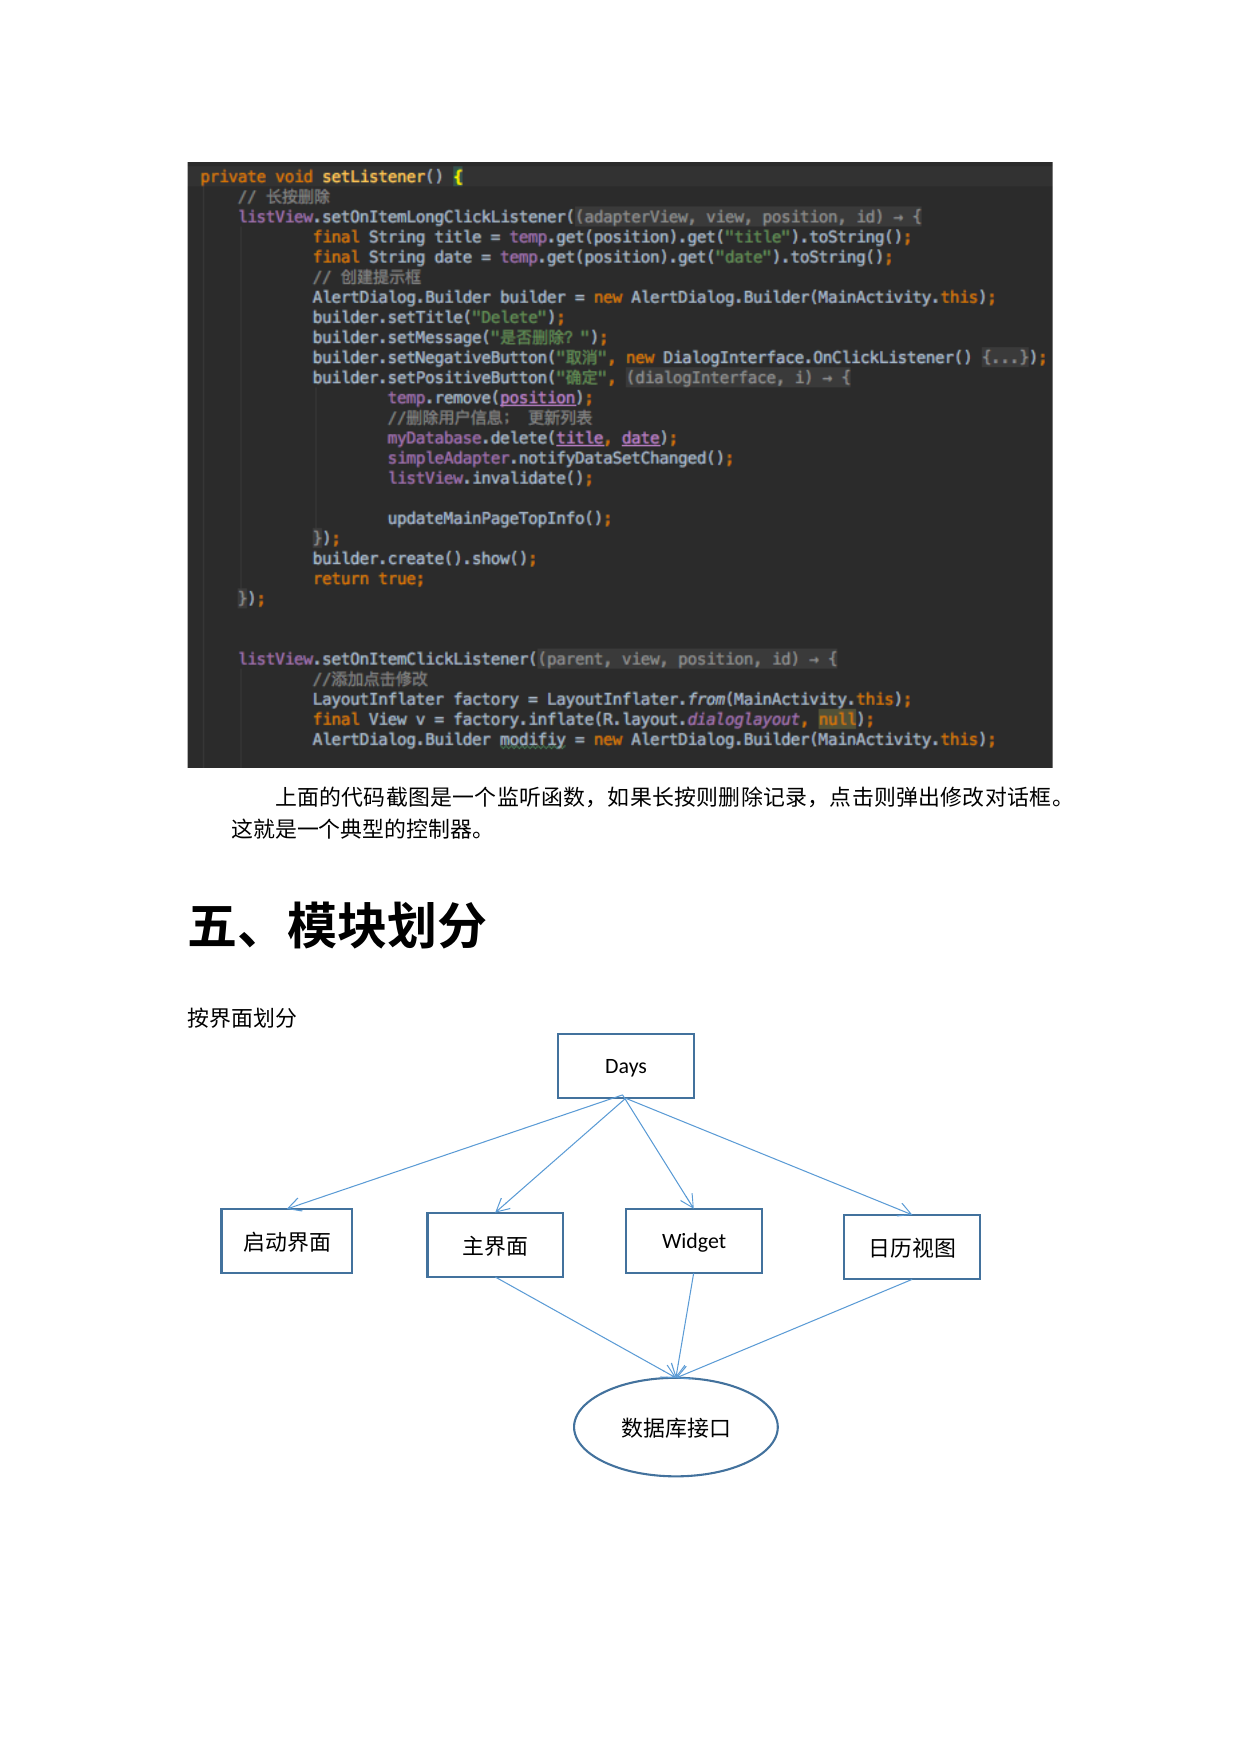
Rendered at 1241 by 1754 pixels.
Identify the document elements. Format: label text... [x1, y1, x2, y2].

subtitle 五、模块划分 [187, 874, 1053, 971]
picture [187, 162, 1053, 768]
text 上面的代码截图是一个监听函数，如果长按则删除记录，点击则弹出修改对话框。这就是一个典型的控制器。 [231, 779, 1053, 844]
text 按界面划分 [187, 1000, 1053, 1033]
